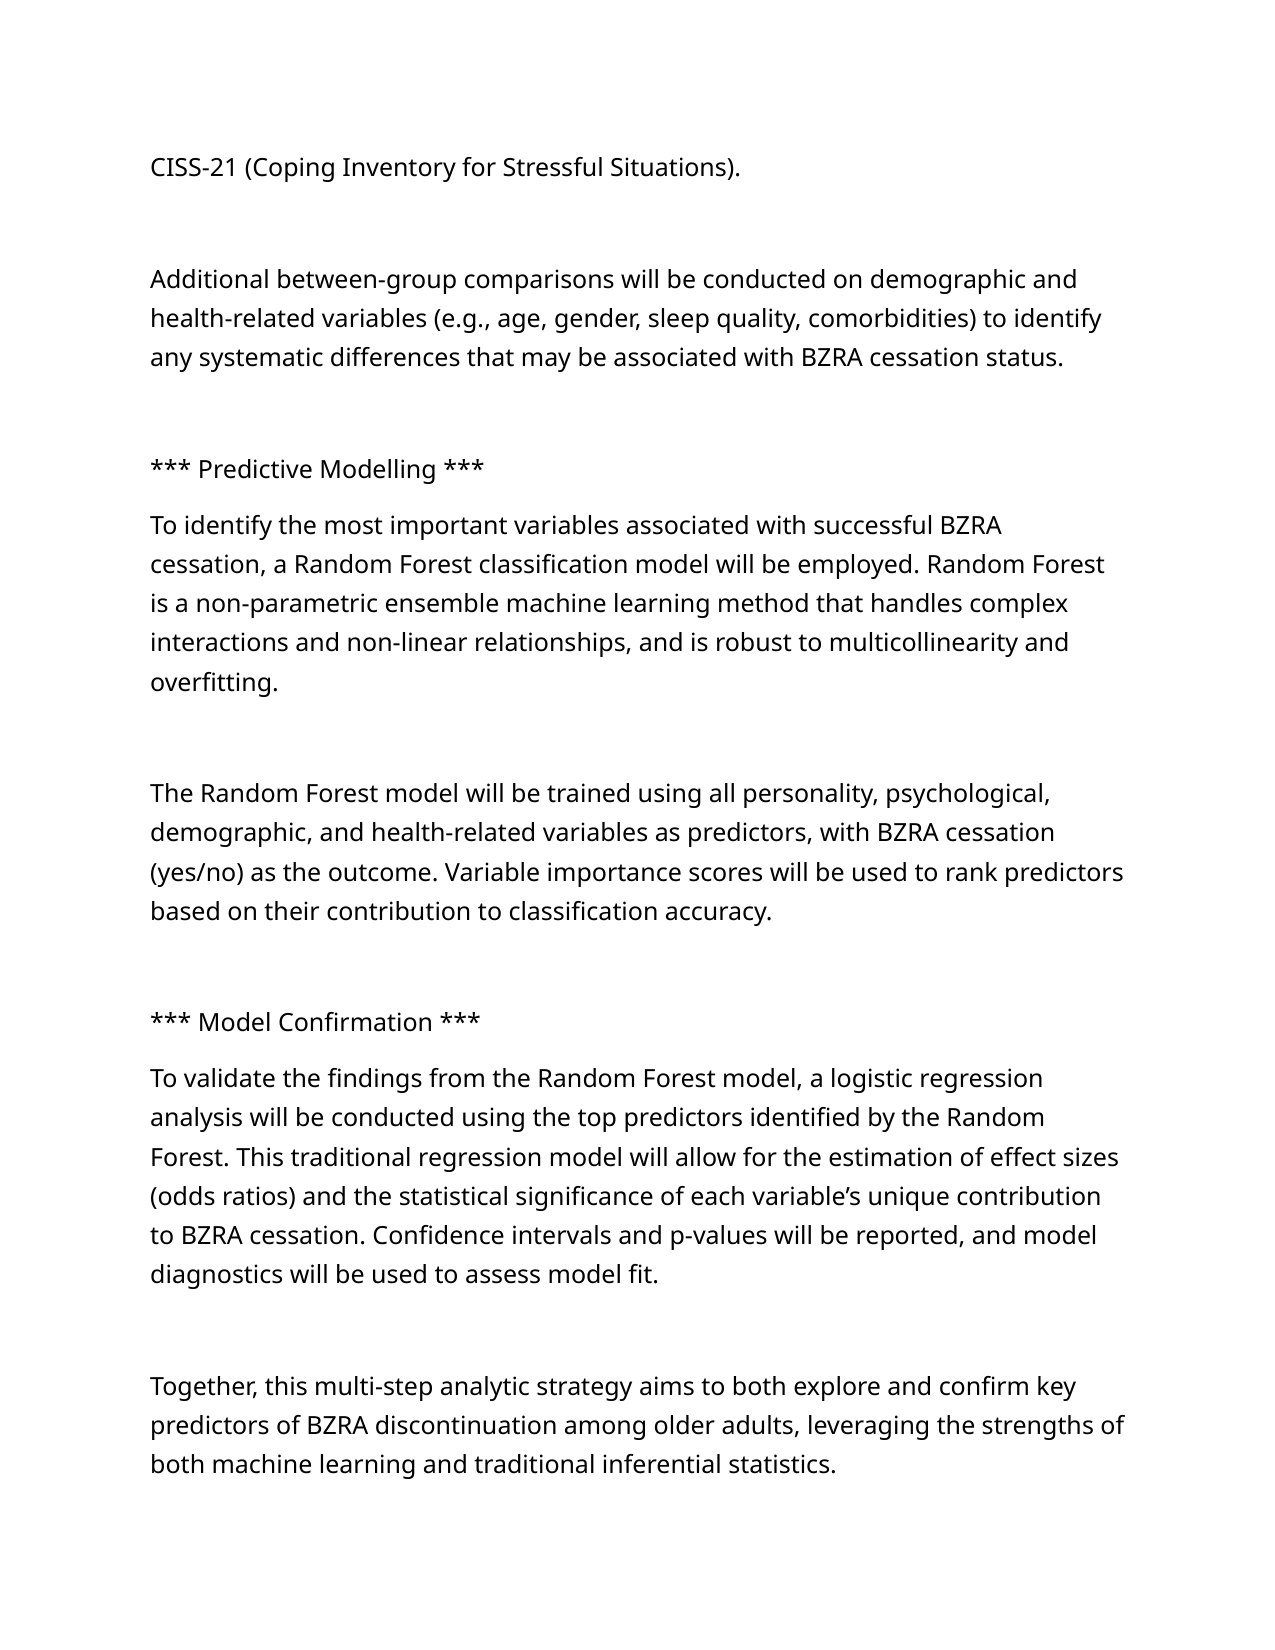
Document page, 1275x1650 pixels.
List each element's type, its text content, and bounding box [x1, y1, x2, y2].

text CISS-21 (Coping Inventory for Stressful Situations). [150, 150, 1125, 184]
text The Random Forest model will be trained using all personality, psychological, demographic, and health-related variables as predictors, with BZRA cessation (yes/no) as the outcome. Variable importance scores will be used to rank predictors based on their contribution to classification accuracy. [150, 776, 1125, 927]
text Additional between-group comparisons will be conducted on demographic and health-related variables (e.g., age, gender, sleep quality, comorbidities) to identify any systematic differences that may be associated with BZRA cessation status. [150, 262, 1125, 374]
text To identify the most important variables associated with successful BZRA cessation, a Random Forest classification model will be employed. Random Forest is a non-parametric ensemble machine learning method that handles complex interactions and non-linear relationships, and is robust to multicollinearity and overfitting. [150, 507, 1125, 698]
text *** Predictive Modelling *** [150, 452, 1125, 486]
text *** Model Confirmation *** [150, 1005, 1125, 1039]
text To validate the findings from the Random Forest model, a logistic regression analysis will be conducted using the top predictors identified by the Random Forest. This traditional regression model will allow for the estimation of effect sizes (odds ratios) and the statistical significance of each variable’s unique contribution to BZRA cessation. Confidence intervals and p-values will be reported, and model diagnostics will be used to assess model fit. [150, 1061, 1125, 1291]
text Together, this multi-step analytic strategy aims to both explore and confirm key predictors of BZRA discontinuation among older adults, leveraging the strengths of both machine learning and traditional inferential statistics. [150, 1368, 1125, 1481]
